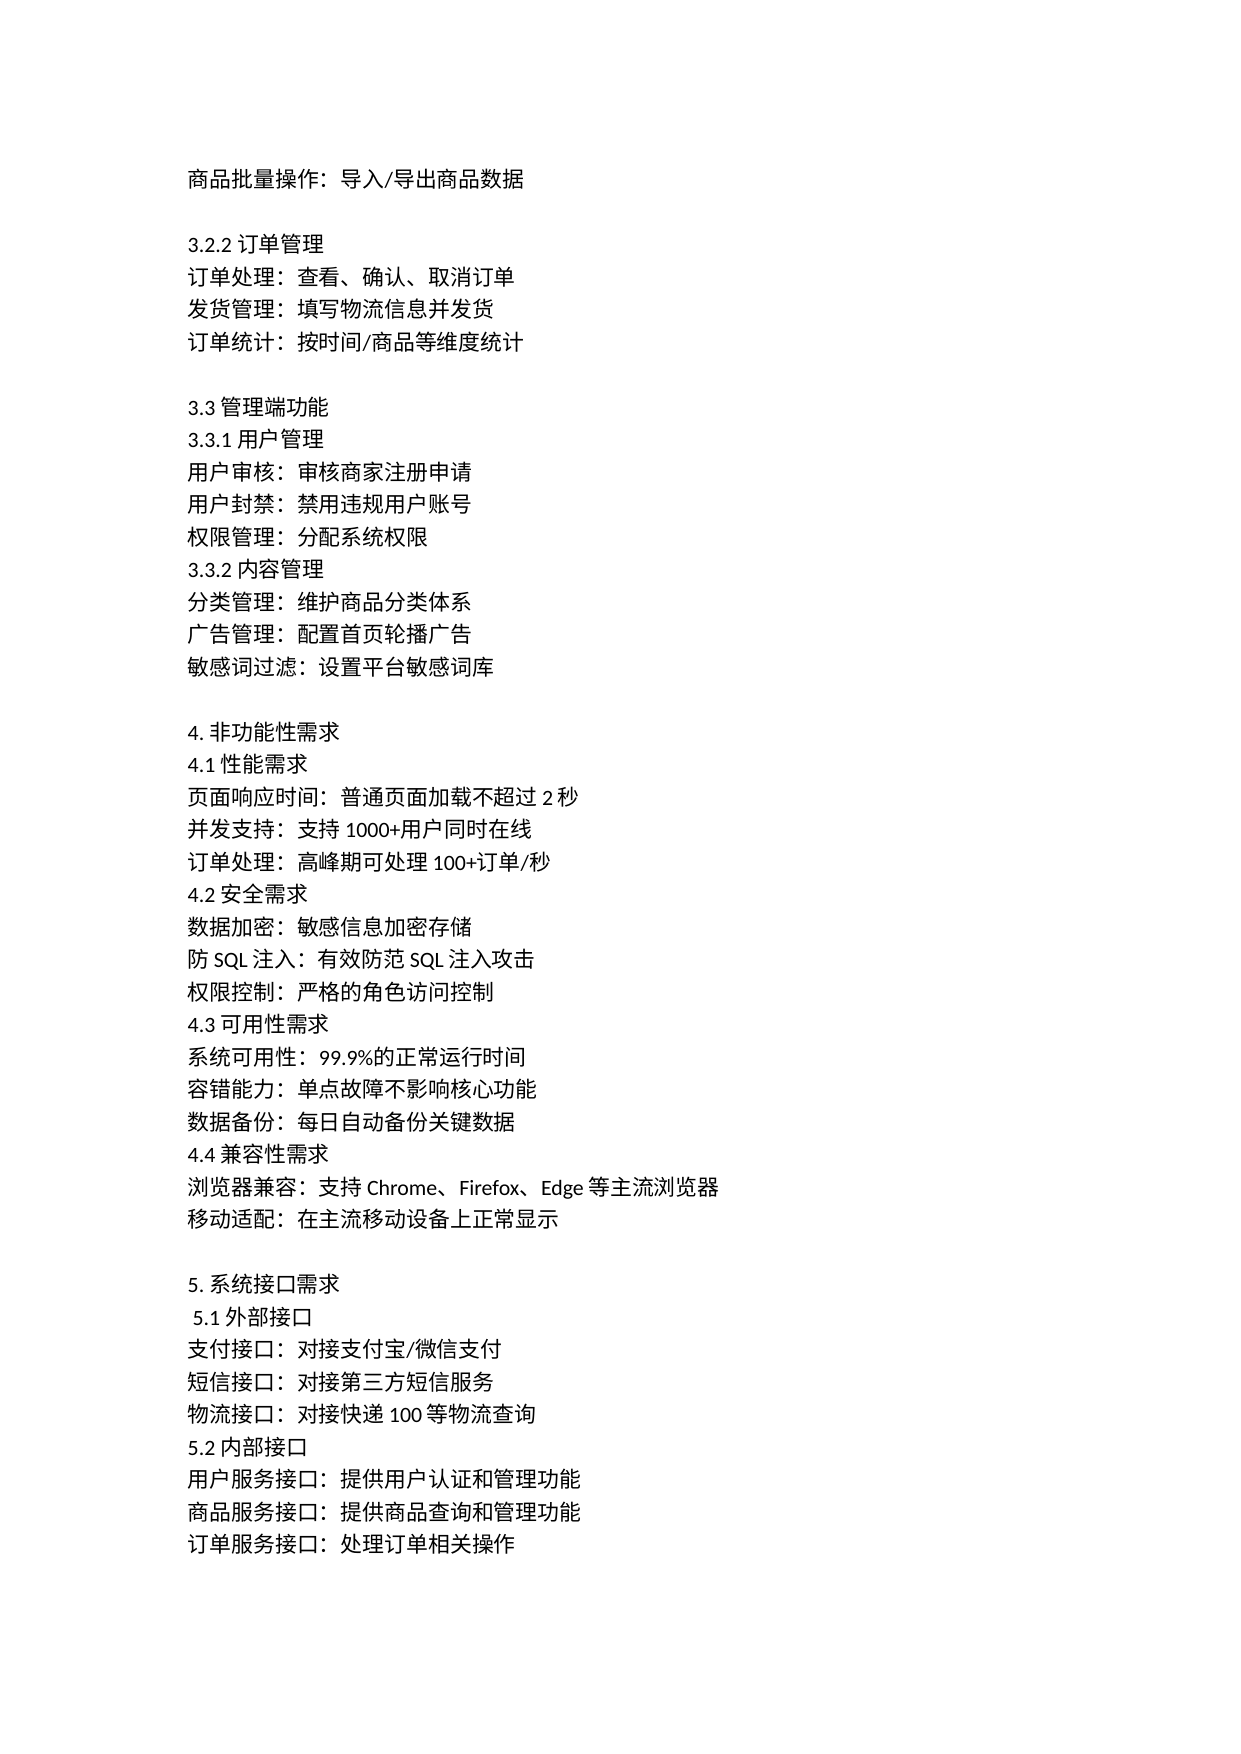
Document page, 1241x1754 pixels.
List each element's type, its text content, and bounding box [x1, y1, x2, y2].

text 系统可用性：99.9%的正常运行时间 [187, 1039, 1053, 1072]
text 5.2 内部接口 [187, 1429, 1053, 1462]
text 数据加密：敏感信息加密存储 [187, 909, 1053, 942]
text 订单处理：高峰期可处理100+订单/秒 [187, 844, 1053, 877]
text 商品批量操作：导入/导出商品数据 [187, 162, 1053, 194]
text 并发支持：支持1000+用户同时在线 [187, 812, 1053, 844]
text 广告管理：配置首页轮播广告 [187, 617, 1053, 649]
text 订单处理：查看、确认、取消订单 [187, 259, 1053, 292]
text 数据备份：每日自动备份关键数据 [187, 1104, 1053, 1137]
text 3.3.1 用户管理 [187, 422, 1053, 454]
text 用户审核：审核商家注册申请 [187, 454, 1053, 487]
text 权限管理：分配系统权限 [187, 519, 1053, 552]
text 物流接口：对接快递100等物流查询 [187, 1397, 1053, 1429]
text 3.2.2 订单管理 [187, 227, 1053, 259]
text 4. 非功能性需求 [187, 714, 1053, 747]
text 4.1 性能需求 [187, 747, 1053, 779]
text 用户服务接口：提供用户认证和管理功能 [187, 1462, 1053, 1494]
text 4.2 安全需求 [187, 877, 1053, 909]
text 商品服务接口：提供商品查询和管理功能 [187, 1494, 1053, 1527]
text 订单服务接口：处理订单相关操作 [187, 1527, 1053, 1559]
text 防SQL注入：有效防范SQL注入攻击 [187, 942, 1053, 974]
text 页面响应时间：普通页面加载不超过2秒 [187, 779, 1053, 812]
text 敏感词过滤：设置平台敏感词库 [187, 649, 1053, 682]
text 权限控制：严格的角色访问控制 [187, 974, 1053, 1007]
text 4.4 兼容性需求 [187, 1137, 1053, 1169]
text 3.3.2 内容管理 [187, 552, 1053, 584]
text 5. 系统接口需求 [187, 1267, 1053, 1299]
text 支付接口：对接支付宝/微信支付 [187, 1332, 1053, 1364]
text 分类管理：维护商品分类体系 [187, 584, 1053, 617]
text 容错能力：单点故障不影响核心功能 [187, 1072, 1053, 1104]
text 浏览器兼容：支持Chrome、Firefox、Edge等主流浏览器 [187, 1169, 1053, 1202]
text 发货管理：填写物流信息并发货 [187, 292, 1053, 324]
text 3.3 管理端功能 [187, 389, 1053, 422]
text 5.1 外部接口 [187, 1299, 1053, 1332]
text 4.3 可用性需求 [187, 1007, 1053, 1039]
text 用户封禁：禁用违规用户账号 [187, 487, 1053, 519]
text 移动适配：在主流移动设备上正常显示 [187, 1202, 1053, 1234]
text 短信接口：对接第三方短信服务 [187, 1364, 1053, 1397]
text 订单统计：按时间/商品等维度统计 [187, 324, 1053, 357]
